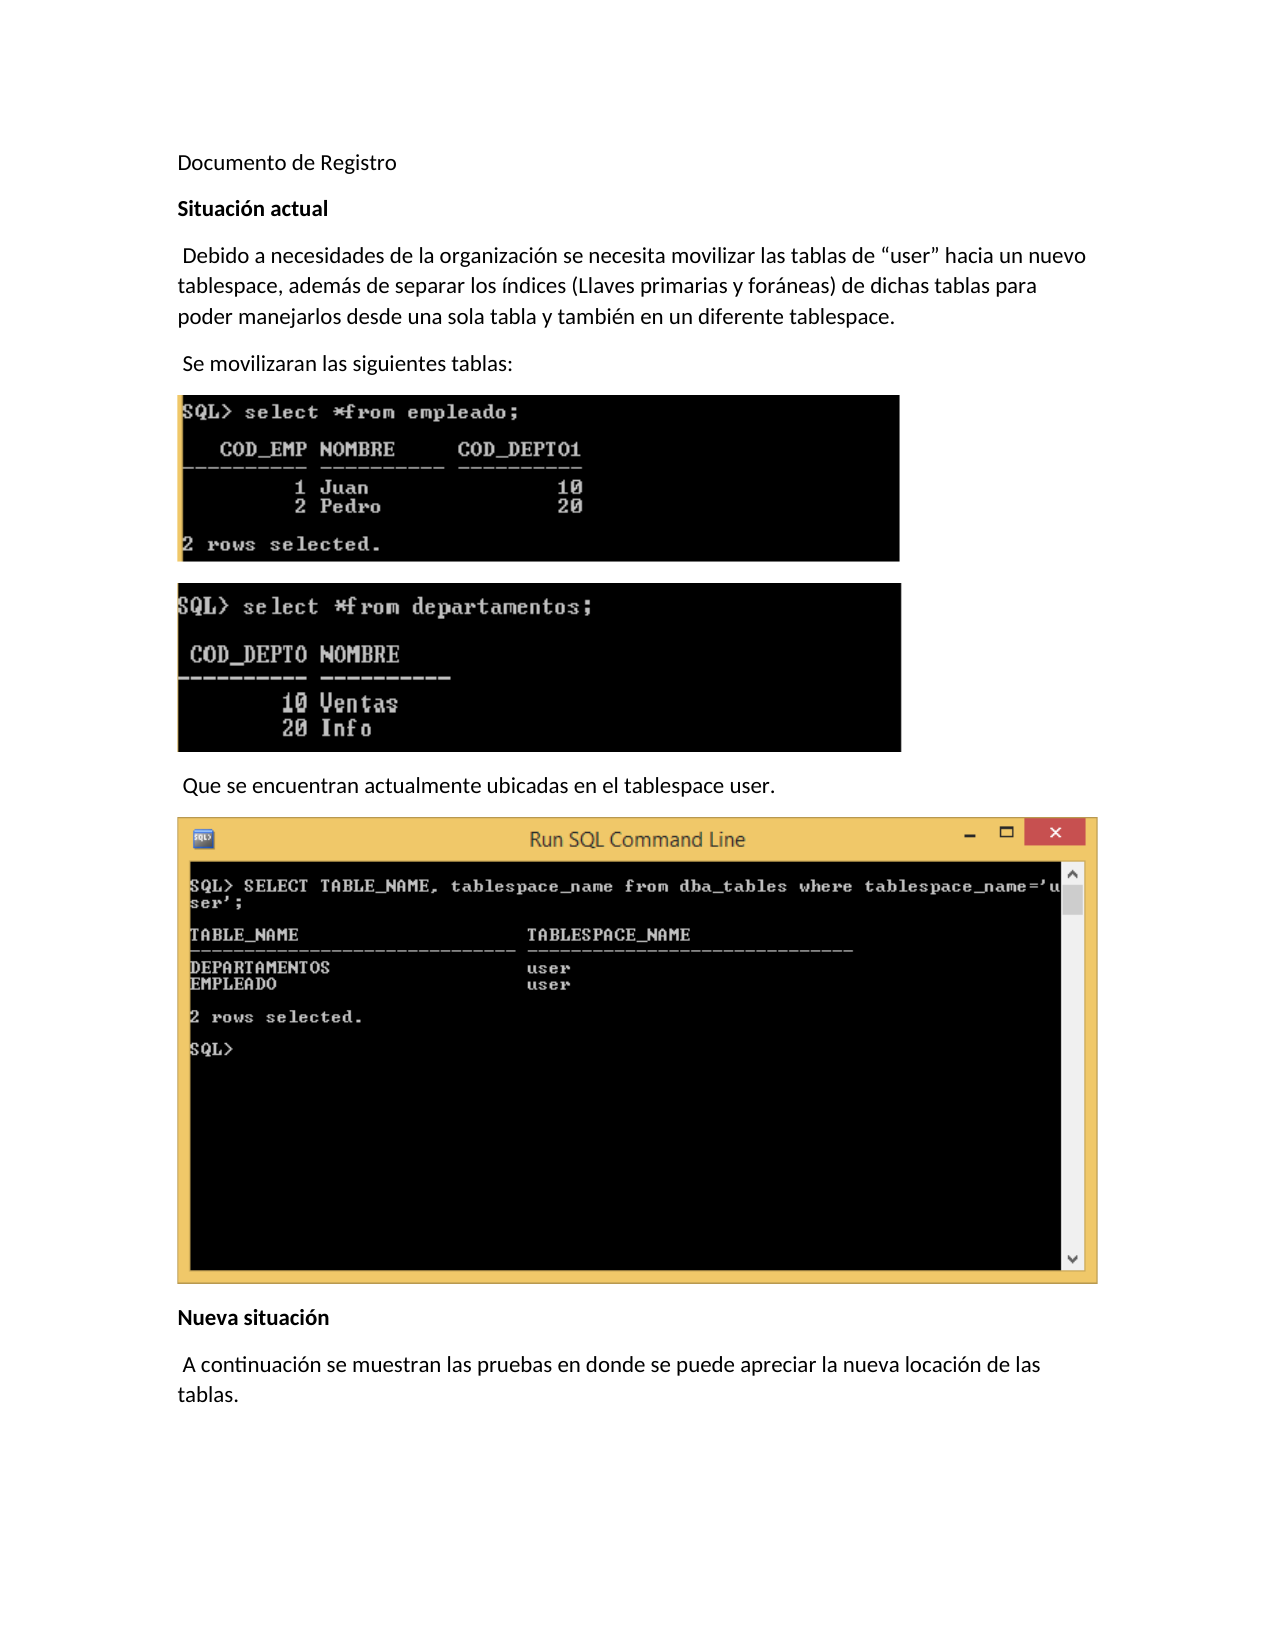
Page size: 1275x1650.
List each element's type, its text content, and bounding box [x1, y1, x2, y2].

picture [177, 583, 903, 752]
text A continuación se muestran las pruebas en donde se puede apreciar la nueva locación de las tablas. [177, 1350, 1098, 1408]
text Se movilizaran las siguientes tablas: [177, 349, 1098, 377]
text Situación actual [177, 194, 1098, 222]
picture [177, 395, 903, 565]
picture [177, 817, 1098, 1284]
text Nueva situación [177, 1303, 1098, 1331]
text Debido a necesidades de la organización se necesita movilizar las tablas de “user” hacia un nuevo tablespace, además de separar los índices (Llaves primarias y foráneas) de dichas tablas para poder manejarlos desde una sola tabla y también en un diferente tablespace. [177, 241, 1098, 330]
text Que se encuentran actualmente ubicadas en el tablespace user. [177, 771, 1098, 799]
text Documento de Registro [177, 148, 1098, 176]
